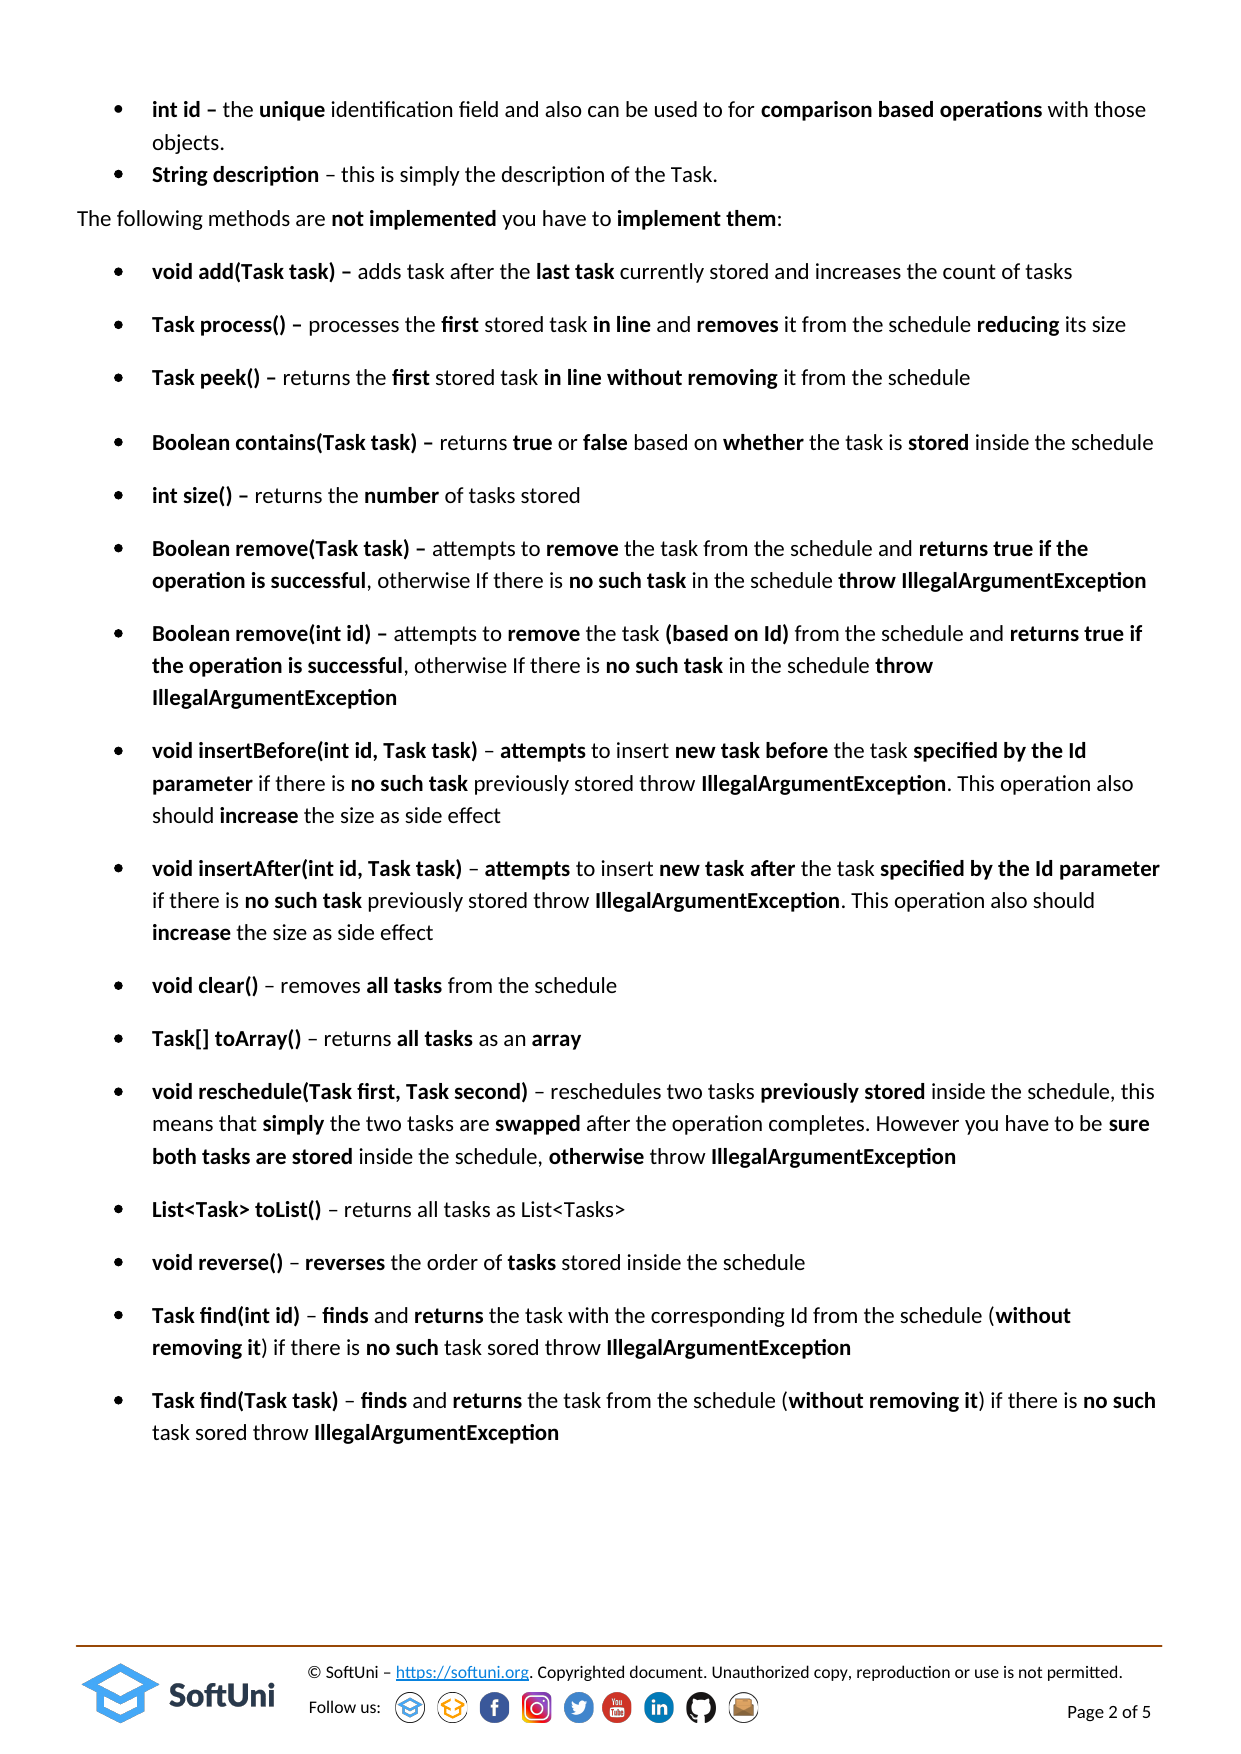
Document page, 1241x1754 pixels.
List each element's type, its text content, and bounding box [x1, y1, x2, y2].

picture [686, 1692, 716, 1723]
list Task find(int id) – finds and returns the task with the corresponding Id from the schedule (without removing it) if there is no such task sored throw IllegalArgumentException [114, 1301, 1163, 1361]
picture [665, 1714, 674, 1723]
list Boolean remove(int id) – attempts to remove the task (based on Id) from the schedule and returns true if the operation is successful, otherwise If there is no such task in the schedule throw IllegalArgumentException [114, 619, 1163, 712]
list String description – this is simply the description of the Task. [114, 160, 1163, 188]
list Boolean contains(Task task) – returns true or false based on whether the task is stored inside the schedule [114, 428, 1163, 456]
picture [437, 1692, 468, 1723]
list Task[] toArray() – returns all tasks as an array [114, 1024, 1163, 1052]
picture [644, 1692, 653, 1701]
list void add(Task task) – adds task after the last task currently stored and increases the count of tasks [114, 257, 1163, 286]
picture [479, 1692, 510, 1723]
picture [644, 1714, 653, 1723]
picture [728, 1692, 759, 1723]
list Task find(Task task) – finds and returns the task from the schedule (without removing it) if there is no such task sored throw IllegalArgumentException [114, 1386, 1163, 1446]
picture [665, 1692, 674, 1701]
picture [602, 1692, 632, 1723]
list void insertBefore(int id, Task task) – attempts to insert new task before the task specified by the Id parameter if there is no such task previously stored throw IllegalArgumentException. This operation also should increase the size as side effect [114, 737, 1163, 829]
list Task peek() – returns the first stored task in line without removing it from the schedule [114, 363, 1163, 392]
picture [564, 1692, 594, 1723]
picture [395, 1692, 425, 1723]
list int size() – returns the number of tasks stored [114, 481, 1163, 509]
list int id – the unique identification field and also can be used to for comparison based operations with those objects. [114, 95, 1163, 156]
list void reverse() – reverses the order of tasks stored inside the schedule [114, 1248, 1163, 1276]
list void reschedule(Task first, Task second) – reschedules two tasks previously stored inside the schedule, this means that simply the two tasks are swapped after the operation completes. However you have to be sure both tasks are stored inside the schedule, otherwise throw IllegalArgumentException [114, 1077, 1163, 1170]
picture [658, 1705, 667, 1714]
list Task process() – processes the first stored task in line and removes it from the schedule reducing its size [114, 311, 1163, 338]
text The following methods are not implemented you have to implement them: [77, 204, 1163, 232]
list void clear() – removes all tasks from the schedule [114, 971, 1163, 999]
list List<Task> toList() – returns all tasks as List<Tasks> [114, 1195, 1163, 1223]
picture [75, 1658, 281, 1729]
list void insertAfter(int id, Task task) – attempts to insert new task after the task specified by the Id parameter if there is no such task previously stored throw IllegalArgumentException. This operation also should increase the size as side effect [114, 854, 1163, 946]
list Boolean remove(Task task) – attempts to remove the task from the schedule and returns true if the operation is successful, otherwise If there is no such task in the schedule throw IllegalArgumentException [114, 534, 1163, 594]
picture [522, 1692, 552, 1723]
